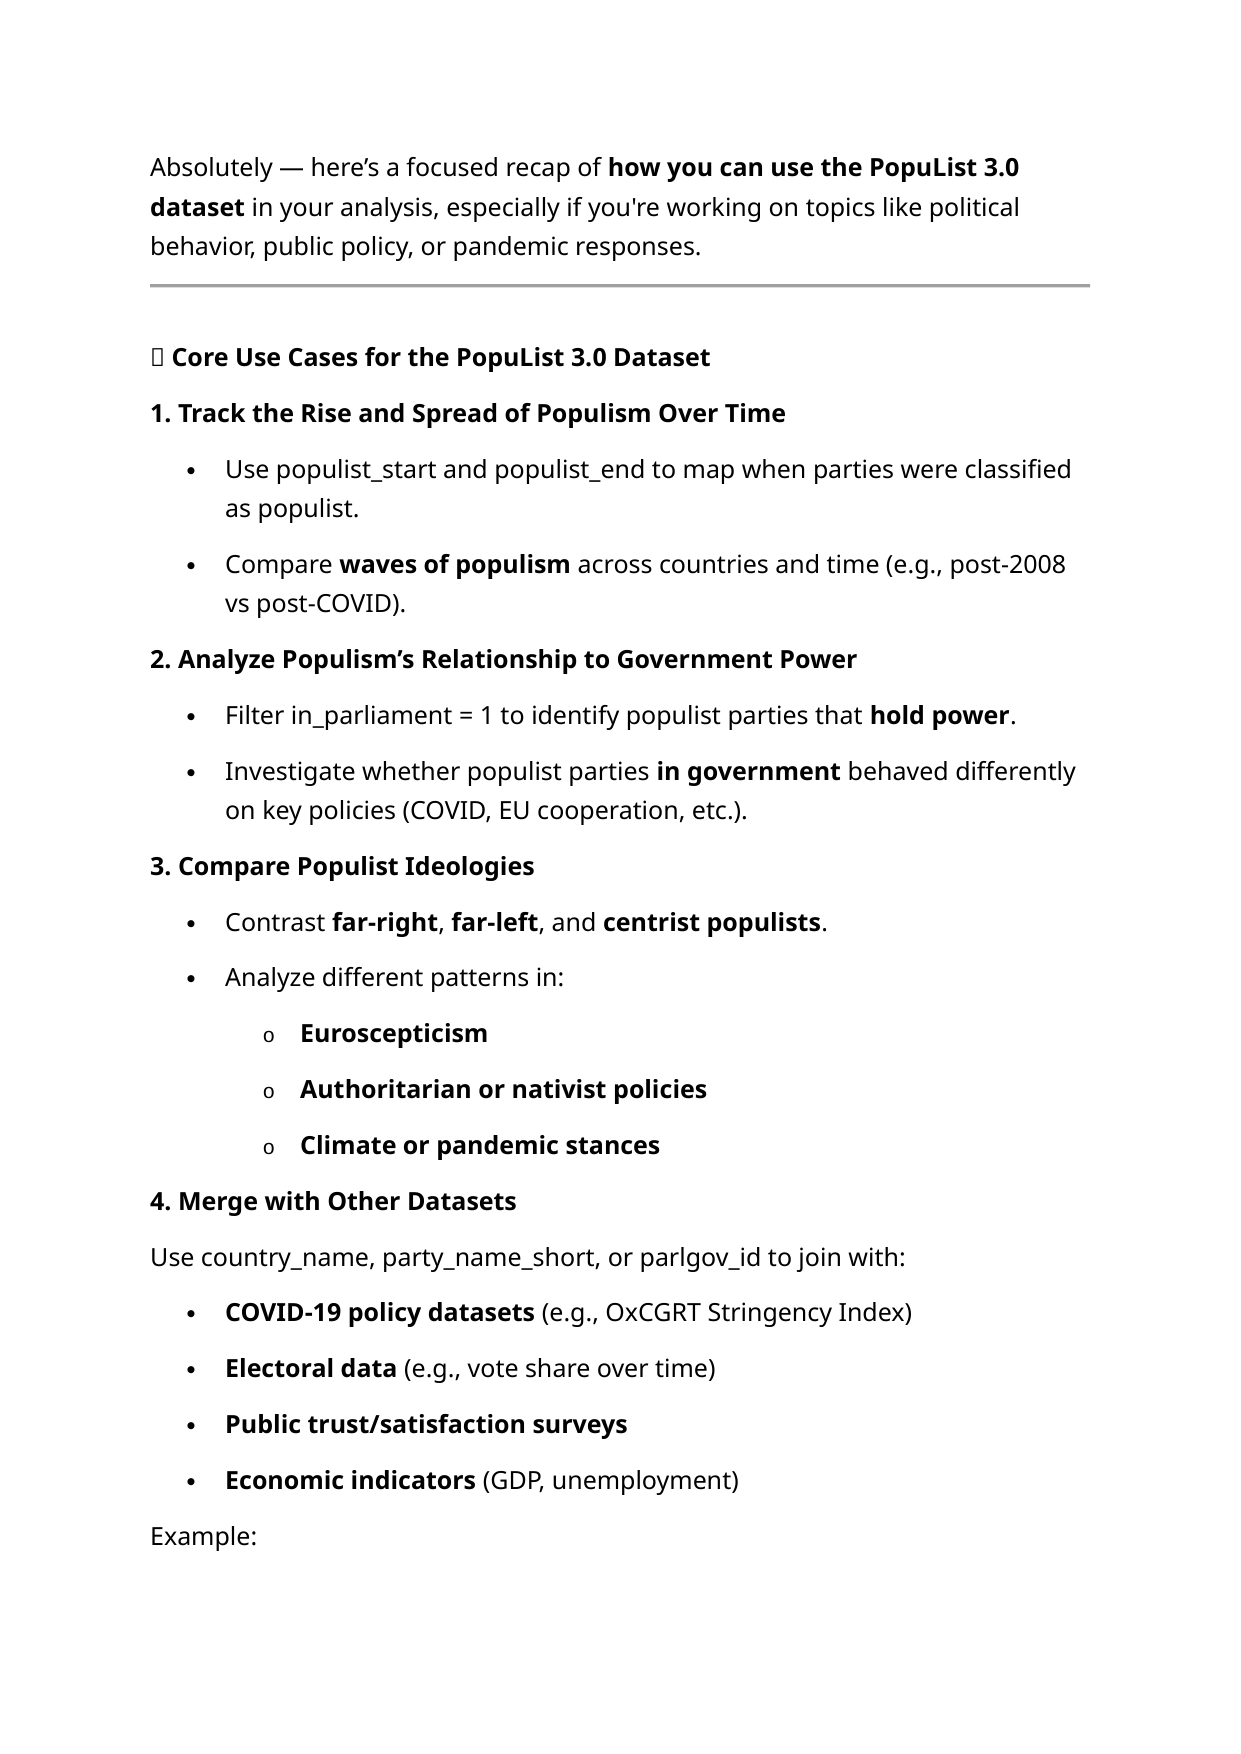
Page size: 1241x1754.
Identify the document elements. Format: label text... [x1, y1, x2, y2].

list Euroscepticism [262, 1016, 1090, 1050]
list Contrast far-right, far-left, and centrist populists. [187, 904, 1090, 938]
list Electoral data (e.g., vote share over time) [187, 1351, 1090, 1385]
list Climate or pandemic stances [262, 1127, 1090, 1162]
text 2. Analyze Populism’s Relationship to Government Power [150, 642, 1090, 676]
text 4. Merge with Other Datasets [150, 1183, 1090, 1217]
text 1. Track the Rise and Spread of Populism Over Time [150, 396, 1090, 430]
list COVID-19 policy datasets (e.g., OxCGRT Stringency Index) [187, 1295, 1090, 1329]
text 3. Compare Populist Ideologies [150, 848, 1090, 882]
text Example: [150, 1518, 1090, 1552]
list Authoritarian or nativist policies [262, 1072, 1090, 1106]
list Use populist_start and populist_end to map when parties were classified as populist. [187, 452, 1090, 525]
list Filter in_parliament = 1 to identify populist parties that hold power. [187, 697, 1090, 732]
text 🧭 Core Use Cases for the PopuList 3.0 Dataset [150, 340, 1090, 374]
list Analyze different patterns in: [187, 960, 1090, 994]
list Economic indicators (GDP, unemployment) [187, 1462, 1090, 1497]
list Compare waves of populism across countries and time (e.g., post-2008 vs post-COVID). [187, 547, 1090, 620]
list Public trust/satisfaction surveys [187, 1407, 1090, 1441]
list Investigate whether populist parties in government behaved differently on key policies (COVID, EU cooperation, etc.). [187, 753, 1090, 827]
text Use country_name, party_name_short, or parlgov_id to join with: [150, 1239, 1090, 1273]
